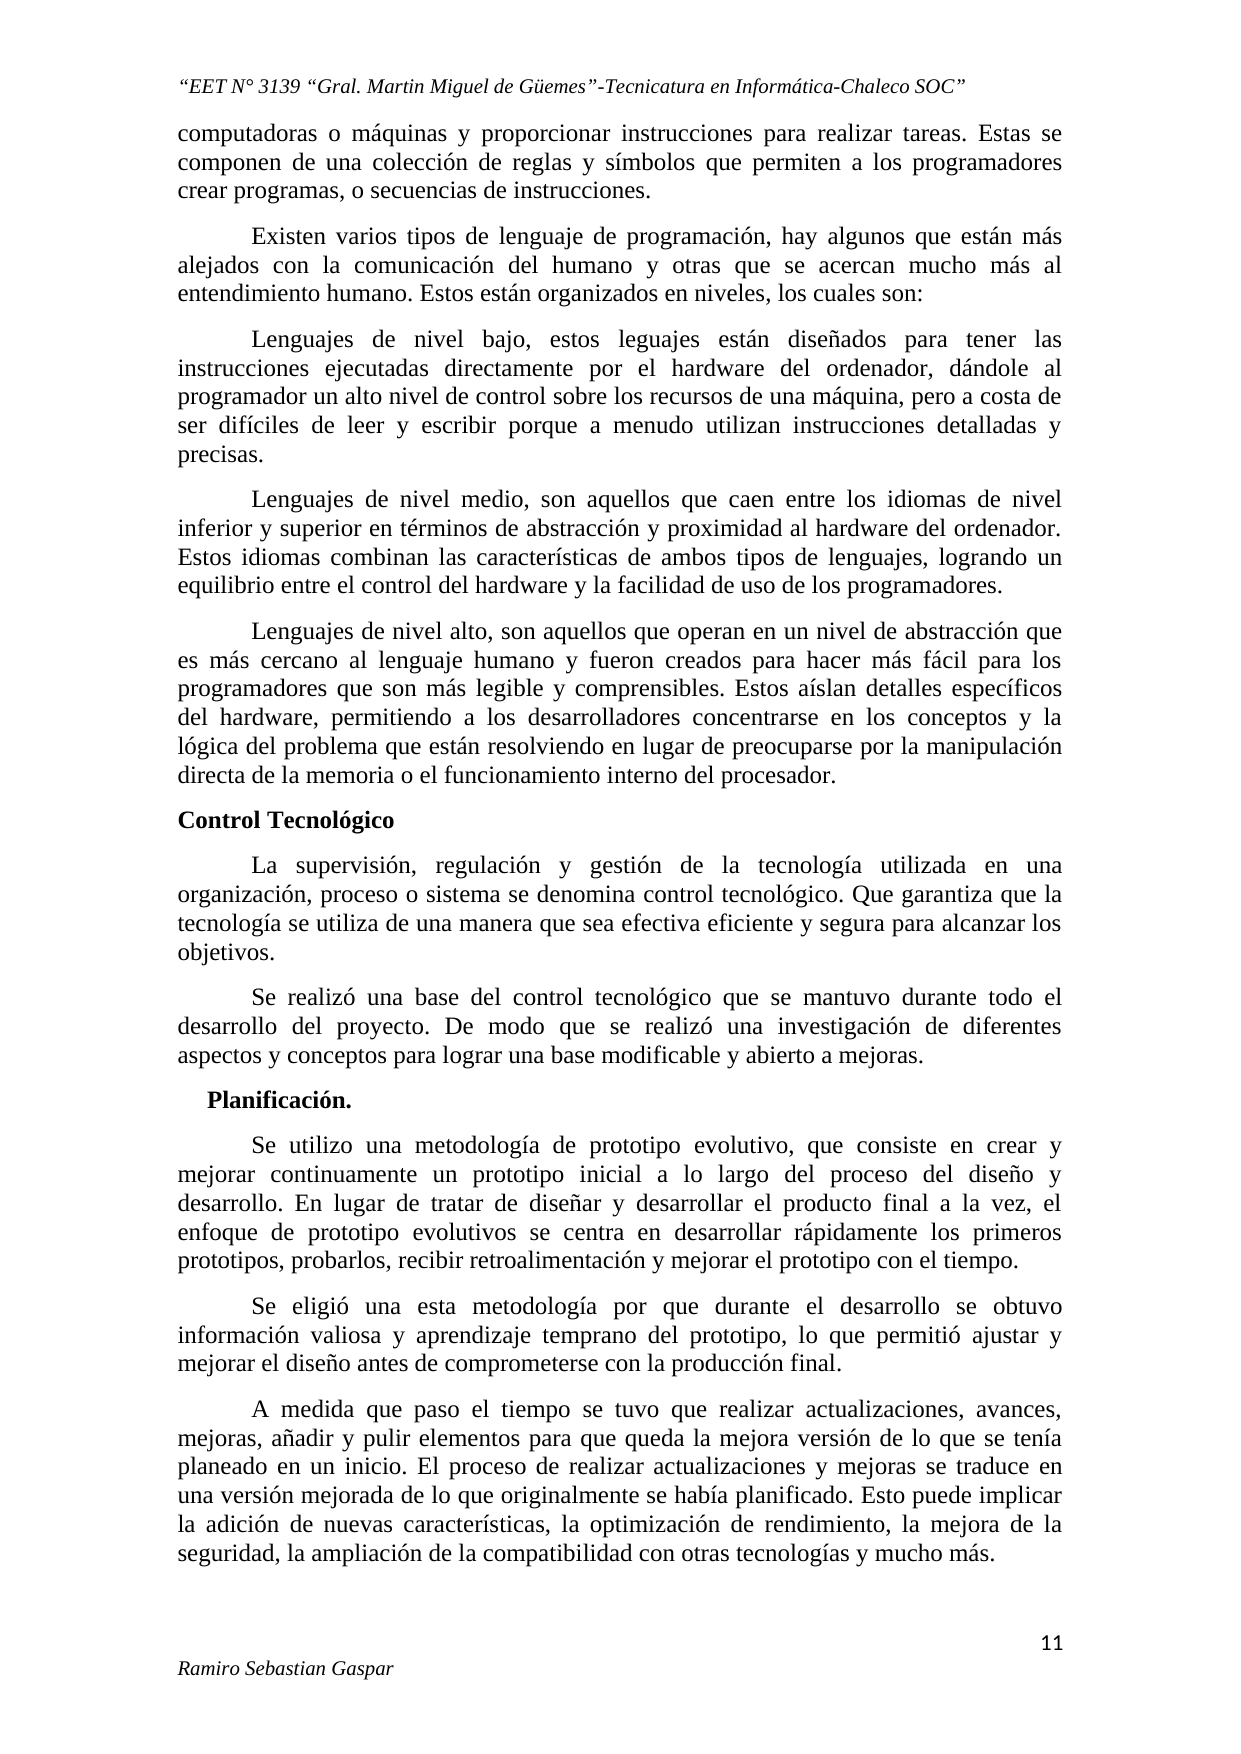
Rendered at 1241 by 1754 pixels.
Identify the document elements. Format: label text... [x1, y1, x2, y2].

text Lenguajes de nivel alto, son aquellos que operan en un nivel de abstracción que es más cercano al lenguaje humano y fueron creados para hacer más fácil para los programadores que son más legible y comprensibles. Estos aíslan detalles específicos del hardware, permitiendo a los desarrolladores concentrarse en los conceptos y la lógica del problema que están resolviendo en lugar de preocuparse por la manipulación directa de la memoria o el funcionamiento interno del procesador. [177, 616, 1063, 788]
subtitle Control Tecnológico [177, 805, 1063, 834]
subtitle Planificación. [207, 1085, 1063, 1114]
text Se realizó una base del control tecnológico que se mantuvo durante todo el desarrollo del proyecto. De modo que se realizó una investigación de diferentes aspectos y conceptos para lograr una base modificable y abierto a mejoras. [177, 982, 1063, 1068]
text A medida que paso el tiempo se tuvo que realizar actualizaciones, avances, mejoras, añadir y pulir elementos para que queda la mejora versión de lo que se tenía planeado en un inicio. El proceso de realizar actualizaciones y mejoras se traduce en una versión mejorada de lo que originalmente se había planificado. Esto puede implicar la adición de nuevas características, la optimización de rendimiento, la mejora de la seguridad, la ampliación de la compatibilidad con otras tecnologías y mucho más. [177, 1394, 1063, 1566]
text Se eligió una esta metodología por que durante el desarrollo se obtuvo información valiosa y aprendizaje temprano del prototipo, lo que permitió ajustar y mejorar el diseño antes de comprometerse con la producción final. [177, 1291, 1063, 1377]
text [177, 118, 1063, 204]
text La supervisión, regulación y gestión de la tecnología utilizada en una organización, proceso o sistema se denomina control tecnológico. Que garantiza que la tecnología se utiliza de una manera que sea efectiva eficiente y segura para alcanzar los objetivos. [177, 851, 1063, 966]
text Lenguajes de nivel bajo, estos leguajes están diseñados para tener las instrucciones ejecutadas directamente por el hardware del ordenador, dándole al programador un alto nivel de control sobre los recursos de una máquina, pero a costa de ser difíciles de leer y escribir porque a menudo utilizan instrucciones detalladas y precisas. [177, 324, 1063, 468]
text Existen varios tipos de lenguaje de programación, hay algunos que están más alejados con la comunicación del humano y otras que se acercan mucho más al entendimiento humano. Estos están organizados en niveles, los cuales son: [177, 221, 1063, 307]
text Lenguajes de nivel medio, son aquellos que caen entre los idiomas de nivel inferior y superior en términos de abstracción y proximidad al hardware del ordenador. Estos idiomas combinan las características de ambos tipos de lenguajes, logrando un equilibrio entre el control del hardware y la facilidad de uso de los programadores. [177, 484, 1063, 599]
text Se utilizo una metodología de prototipo evolutivo, que consiste en crear y mejorar continuamente un prototipo inicial a lo largo del proceso del diseño y desarrollo. En lugar de tratar de diseñar y desarrollar el producto final a la vez, el enfoque de prototipo evolutivos se centra en desarrollar rápidamente los primeros prototipos, probarlos, recibir retroalimentación y mejorar el prototipo con el tiempo. [177, 1131, 1063, 1274]
